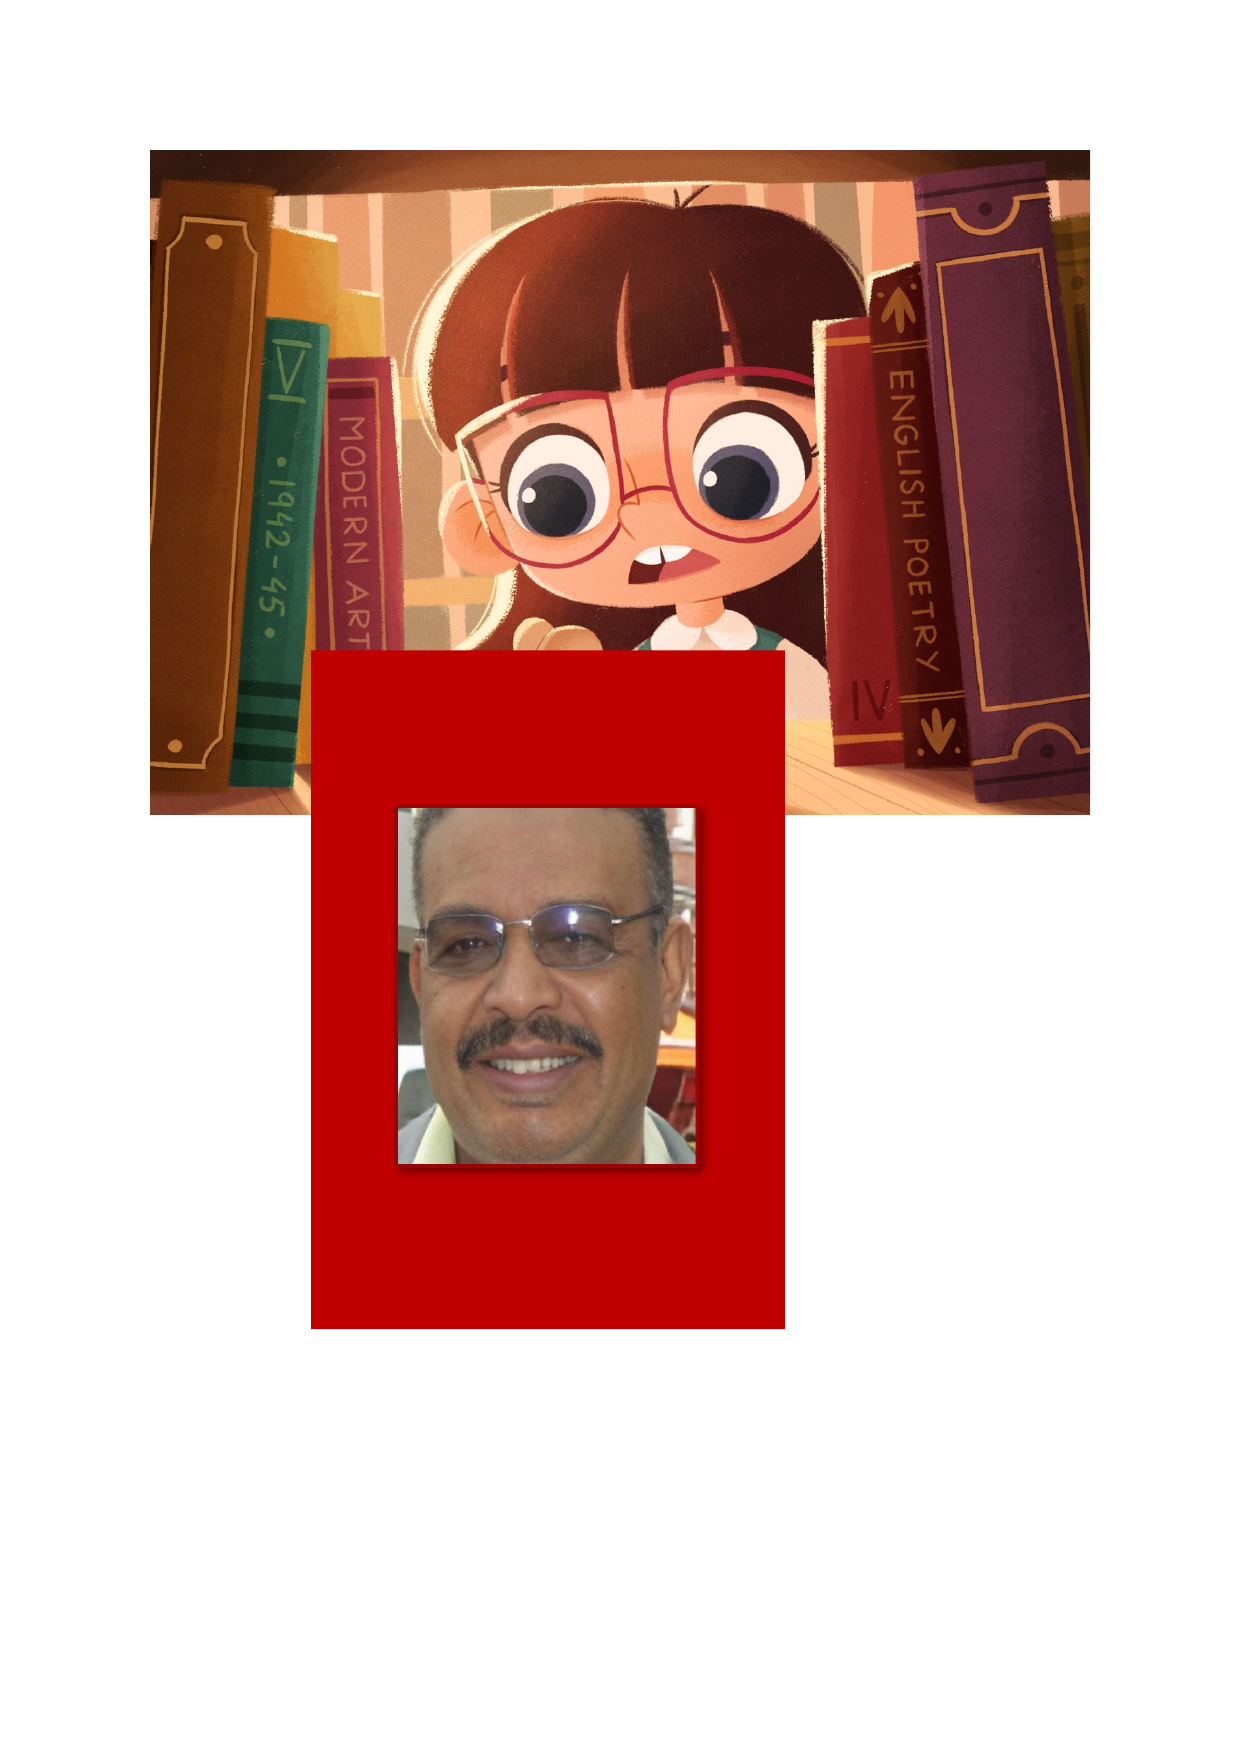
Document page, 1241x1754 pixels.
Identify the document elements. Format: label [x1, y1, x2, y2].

picture [150, 150, 1091, 815]
picture [398, 808, 696, 1164]
